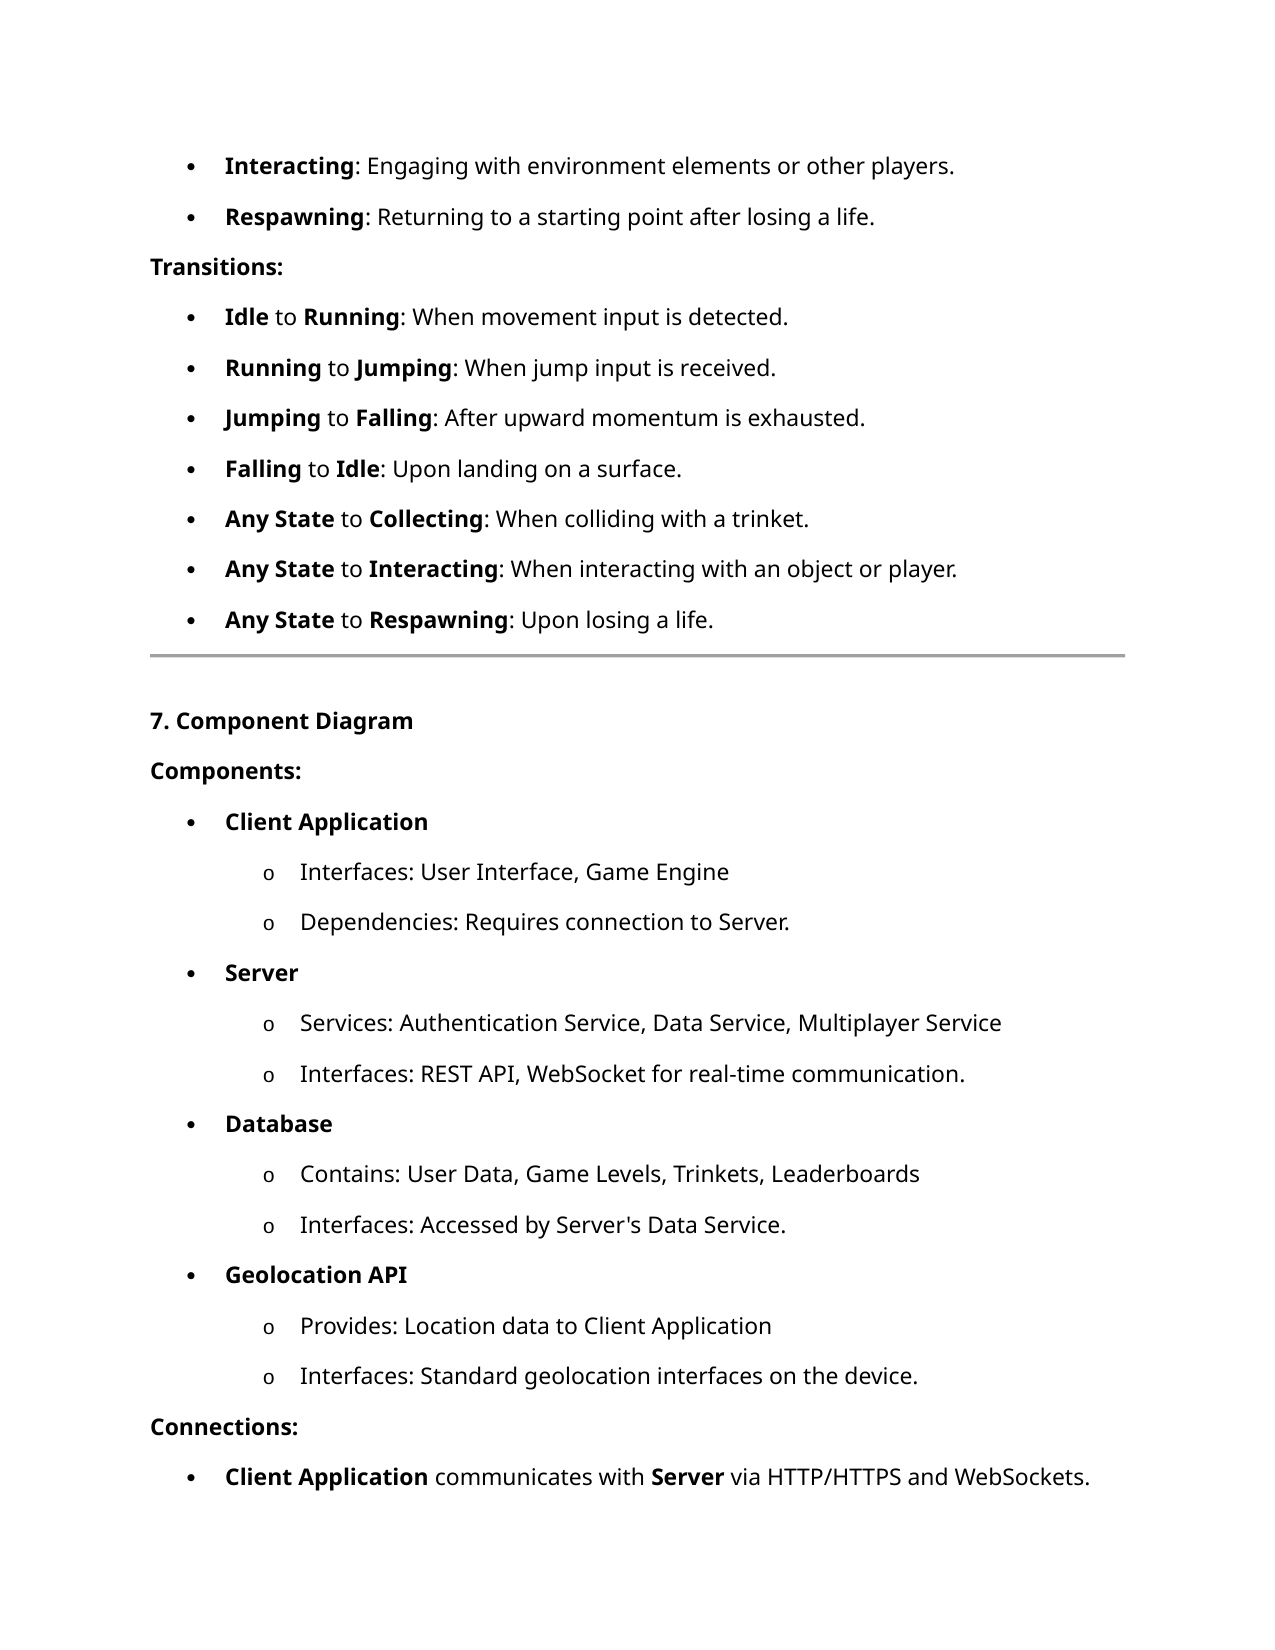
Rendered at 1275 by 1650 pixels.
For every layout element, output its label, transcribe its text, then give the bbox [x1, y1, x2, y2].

list Database [187, 1108, 1125, 1139]
text Components: [150, 755, 1125, 786]
text Transitions: [150, 251, 1125, 282]
text Connections: [150, 1410, 1125, 1442]
list Interfaces: Standard geolocation interfaces on the device. [262, 1360, 1125, 1391]
list Respawning: Returning to a starting point after losing a life. [187, 200, 1125, 232]
list Interfaces: Accessed by Server's Data Service. [262, 1209, 1125, 1240]
list Provides: Location data to Client Application [262, 1309, 1125, 1341]
list Interacting: Engaging with environment elements or other players. [187, 150, 1125, 181]
list Server [187, 957, 1125, 988]
list Idle to Running: When movement input is detected. [187, 301, 1125, 332]
list Any State to Interacting: When interacting with an object or player. [187, 553, 1125, 584]
list Contains: User Data, Game Levels, Trinkets, Leaderboards [262, 1158, 1125, 1189]
list Services: Authentication Service, Data Service, Multiplayer Service [262, 1007, 1125, 1038]
list Any State to Collecting: When colliding with a trinket. [187, 503, 1125, 534]
list Interfaces: REST API, WebSocket for real-time communication. [262, 1057, 1125, 1089]
list Any State to Respawning: Upon losing a life. [187, 604, 1125, 635]
list Running to Jumping: When jump input is received. [187, 352, 1125, 383]
list Jumping to Falling: After upward momentum is exhausted. [187, 402, 1125, 433]
list Falling to Idle: Upon landing on a surface. [187, 452, 1125, 484]
text 7. Component Diagram [150, 704, 1125, 736]
list Interfaces: User Interface, Game Engine [262, 856, 1125, 887]
list Geolocation API [187, 1259, 1125, 1290]
list Dependencies: Requires connection to Server. [262, 906, 1125, 937]
list Client Application [187, 805, 1125, 837]
list Client Application communicates with Server via HTTP/HTTPS and WebSockets. [187, 1461, 1125, 1492]
